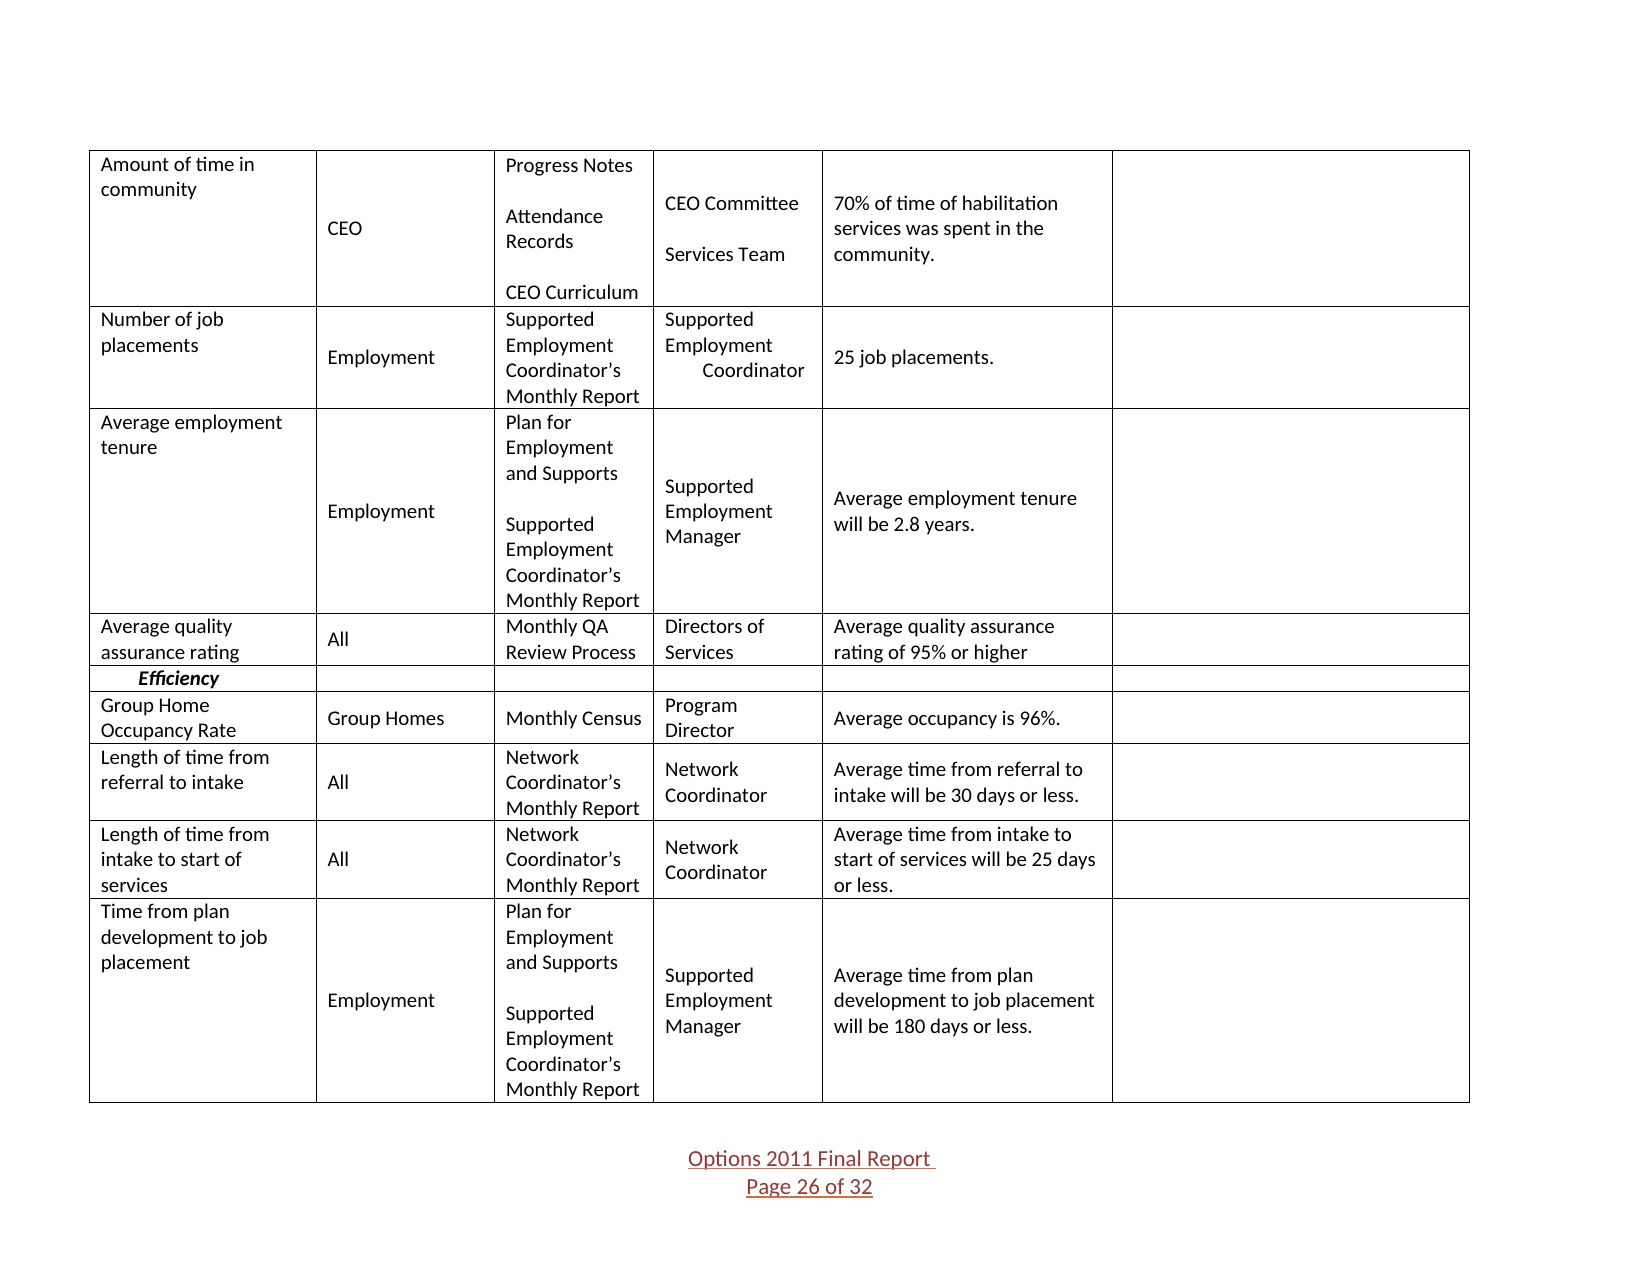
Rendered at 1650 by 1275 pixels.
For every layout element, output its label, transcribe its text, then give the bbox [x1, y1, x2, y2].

table_cell All [317, 821, 494, 897]
table_cell [1113, 899, 1469, 1102]
table_cell Network Coordinator [654, 744, 822, 820]
table_cell All [317, 614, 494, 664]
table_cell CEO [317, 151, 494, 306]
table_cell Length of time from intake to start of services [90, 821, 316, 897]
table_cell 25 job placements. [823, 307, 1112, 408]
table_cell [1113, 307, 1469, 408]
table_cell 70% of time of habilitation services was spent in the community. [823, 151, 1112, 306]
table_cell Plan for Employment and Supports Supported Employment Coordinator’s Monthly Report [495, 409, 653, 613]
table_cell Network Coordinator [654, 821, 822, 897]
table_cell [1113, 666, 1469, 691]
table_cell Group Homes [317, 692, 494, 743]
table_cell Length of time from referral to intake [90, 744, 316, 820]
table_cell Average occupancy is 96%. [823, 692, 1112, 743]
table_cell [823, 666, 1112, 691]
table_cell Efficiency [90, 666, 316, 691]
table_cell Program Director [654, 692, 822, 743]
table_cell Number of job placements [90, 307, 316, 408]
table_cell Directors of Services [654, 614, 822, 664]
table_cell Average employment tenure will be 2.8 years. [823, 409, 1112, 613]
table_cell Average time from referral to intake will be 30 days or less. [823, 744, 1112, 820]
table_cell Average employment tenure [90, 409, 316, 613]
table_cell Monthly Census [495, 692, 653, 743]
table_cell Employment [317, 307, 494, 408]
table_cell Average quality assurance rating of 95% or higher [823, 614, 1112, 664]
table_cell CEO Committee Services Team [654, 151, 822, 306]
table_cell Employment [317, 899, 494, 1102]
table_cell All [317, 744, 494, 820]
table_cell [1113, 409, 1469, 613]
table_cell [1113, 614, 1469, 664]
table_cell [654, 666, 822, 691]
table_cell [1113, 744, 1469, 820]
table_cell [1113, 821, 1469, 897]
table_cell [1113, 692, 1469, 743]
table_cell Supported Employment Manager [654, 409, 822, 613]
table_cell Time from plan development to job placement [90, 899, 316, 1102]
table_cell Supported Employment Manager [654, 899, 822, 1102]
table_cell Network Coordinator’s Monthly Report [495, 744, 653, 820]
table_cell [1113, 151, 1469, 306]
table_cell [495, 666, 653, 691]
table_cell Average time from intake to start of services will be 25 days or less. [823, 821, 1112, 897]
table_cell [317, 666, 494, 691]
table_cell Network Coordinator’s Monthly Report [495, 821, 653, 897]
table_cell Amount of time in community [90, 151, 316, 306]
table_cell Employment [317, 409, 494, 613]
table_cell Average time from plan development to job placement will be 180 days or less. [823, 899, 1112, 1102]
table_cell Average quality assurance rating [90, 614, 316, 664]
table_cell Supported Employment Coordinator [654, 307, 822, 408]
table_cell Progress Notes Attendance Records CEO Curriculum [495, 151, 653, 306]
table_cell Monthly QA Review Process [495, 614, 653, 664]
table_cell Supported Employment Coordinator’s Monthly Report [495, 307, 653, 408]
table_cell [495, 899, 653, 1102]
table_cell Group Home Occupancy Rate [90, 692, 316, 743]
